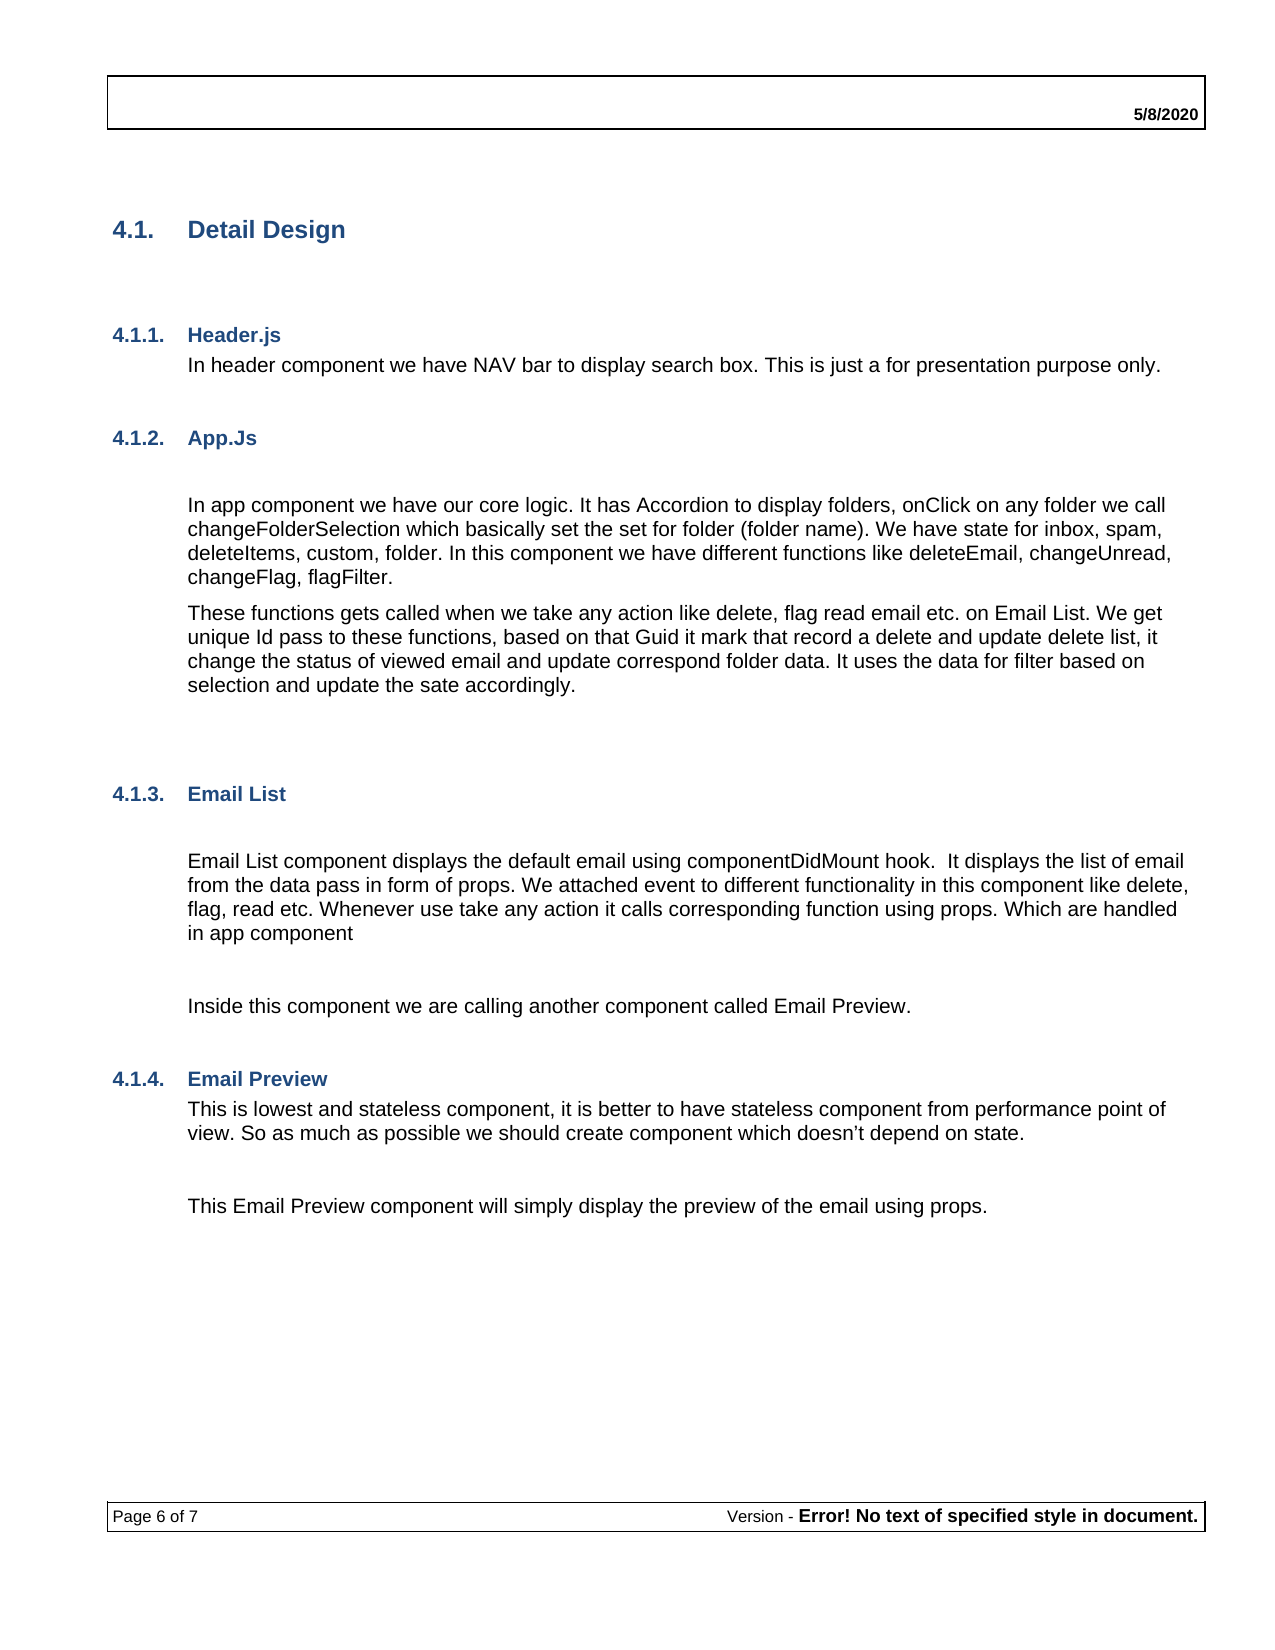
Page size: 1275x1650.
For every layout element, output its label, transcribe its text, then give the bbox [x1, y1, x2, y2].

text In header component we have NAV bar to display search box. This is just a for presentation purpose only. [187, 353, 1200, 377]
text These functions gets called when we take any action like delete, flag read email etc. on Email List. We get unique Id pass to these functions, based on that Guid it mark that record a delete and update delete list, it change the status of viewed email and update correspond folder data. It uses the data for filter based on selection and update the sate accordingly. [187, 601, 1200, 697]
subtitle Email Preview [112, 1067, 1200, 1091]
text This Email Preview component will simply display the preview of the email using props. [187, 1194, 1200, 1218]
text This is lowest and stateless component, it is better to have stateless component from performance point of view. So as much as possible we should create component which doesn’t depend on state. [187, 1097, 1200, 1145]
subtitle App.Js [112, 426, 1200, 450]
text Email List component displays the default email using componentDidMount hook. It displays the list of email from the data pass in form of props. We attached event to different functionality in this component like delete, flag, read etc. Whenever use take any action it calls corresponding function using props. Which are handled in app component [187, 849, 1200, 945]
subtitle Detail Design [112, 215, 1200, 244]
subtitle Email List [112, 782, 1200, 806]
text In app component we have our core logic. It has Accordion to display folders, onClick on any folder we call changeFolderSelection which basically set the set for folder (folder name). We have state for inbox, spam, deleteItems, custom, folder. In this component we have different functions like deleteEmail, changeUnread, changeFlag, flagFilter. [187, 493, 1200, 588]
subtitle Header.js [112, 323, 1200, 347]
text Inside this component we are calling another component called Email Preview. [187, 994, 1200, 1018]
